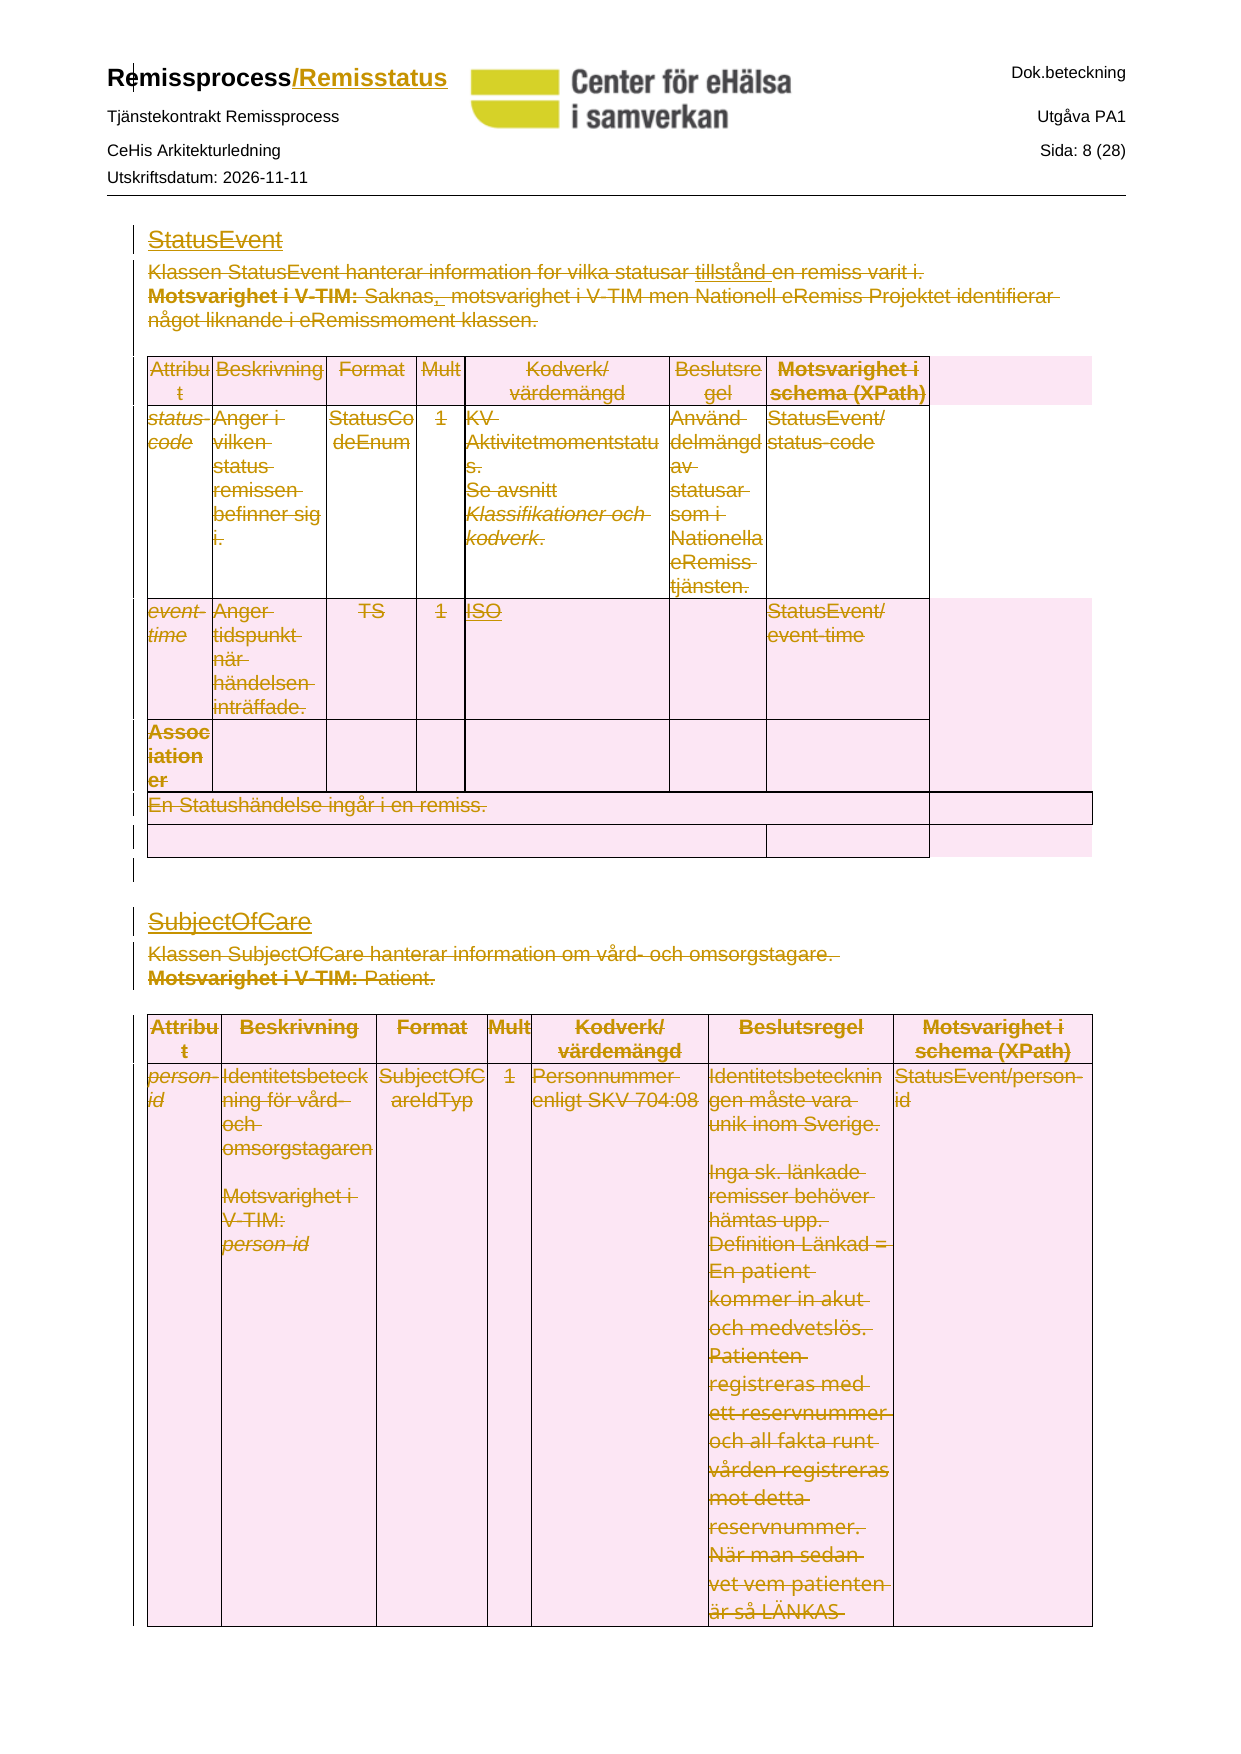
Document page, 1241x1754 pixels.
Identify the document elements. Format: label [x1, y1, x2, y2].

table_cell [466, 406, 669, 598]
table_cell [670, 406, 766, 598]
table_cell [417, 406, 464, 598]
table_cell [213, 406, 326, 598]
table_cell [148, 406, 212, 598]
table_cell [767, 406, 929, 598]
picture [465, 63, 797, 136]
table_cell [327, 406, 416, 598]
